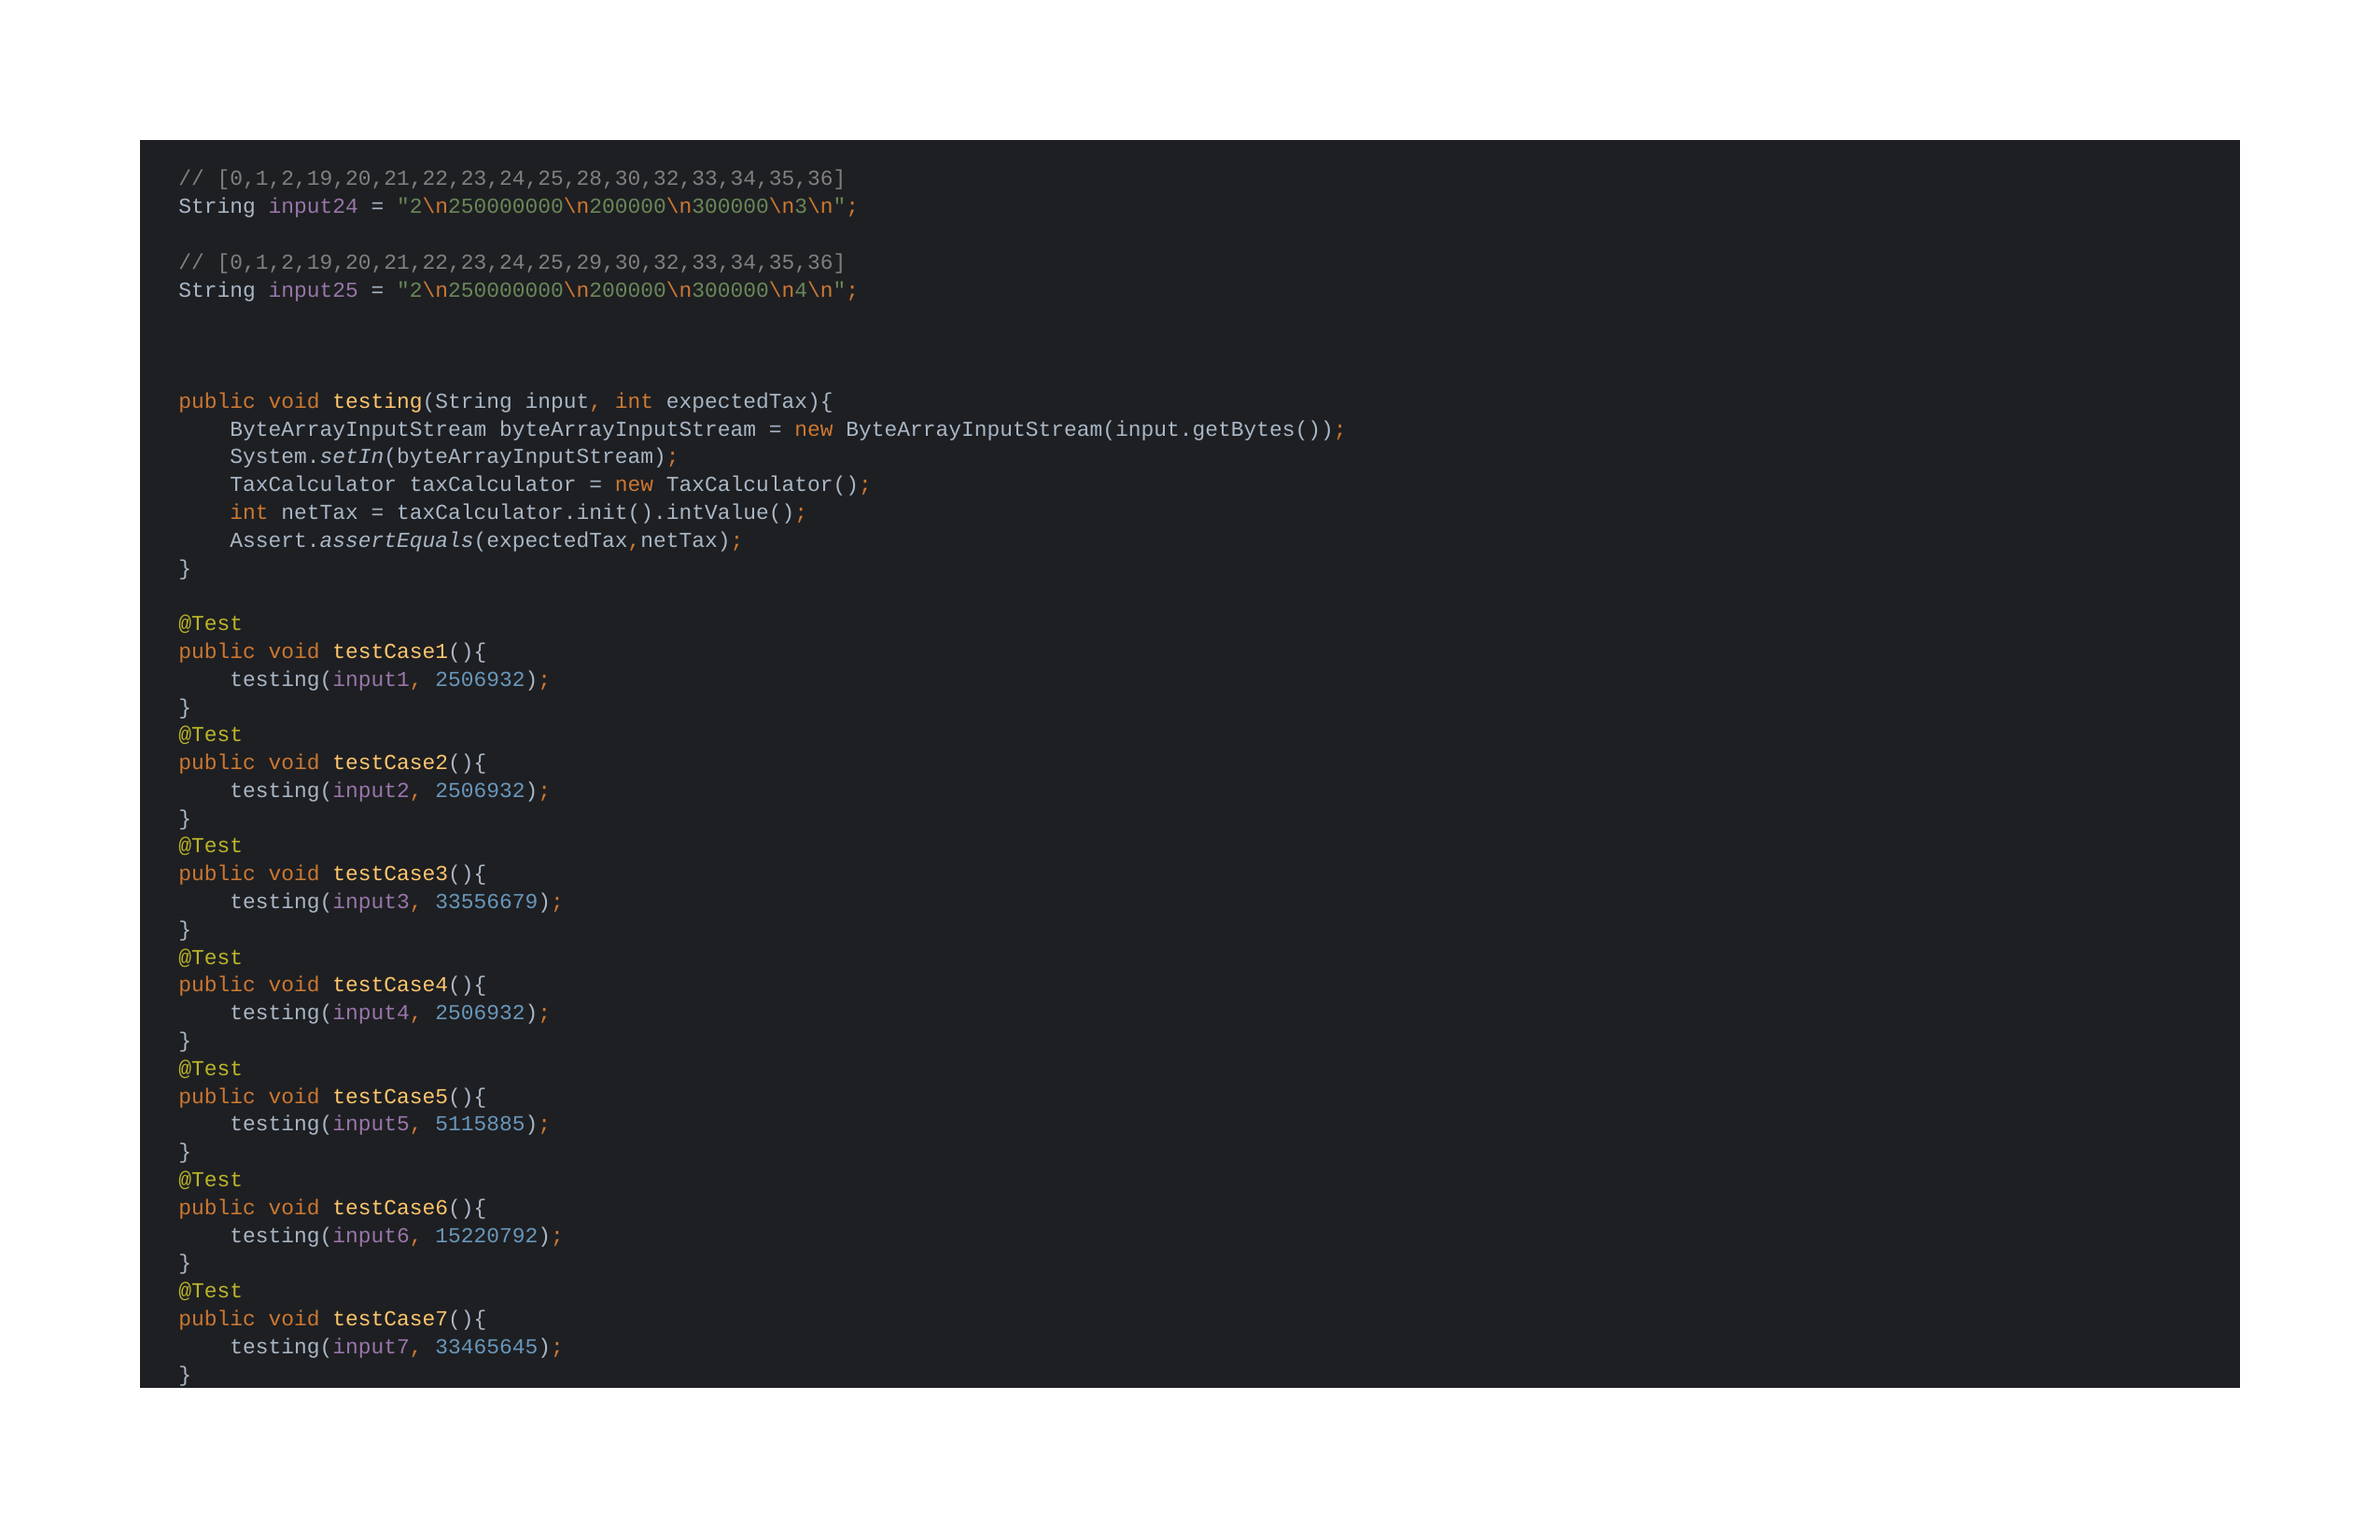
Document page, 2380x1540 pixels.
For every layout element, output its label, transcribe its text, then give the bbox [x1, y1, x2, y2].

text } [140, 1253, 2240, 1277]
text testing(input4, 2506932); [140, 1001, 2240, 1026]
text System.setIn(byteArrayInputStream); [140, 446, 2240, 470]
text public void testCase7(){ [140, 1308, 2240, 1332]
text } [140, 918, 2240, 943]
text } [140, 1364, 2240, 1388]
text testing(input6, 15220792); [140, 1225, 2240, 1249]
text } [140, 696, 2240, 721]
text @Test [140, 946, 2240, 971]
text TaxCalculator taxCalculator = new TaxCalculator(); [140, 473, 2240, 497]
text @Test [140, 724, 2240, 749]
text public void testCase3(){ [140, 862, 2240, 888]
text @Test [140, 612, 2240, 637]
text } [140, 557, 2240, 581]
text testing(input7, 33465645); [140, 1336, 2240, 1360]
text int netTax = taxCalculator.init().intValue(); [140, 501, 2240, 525]
text public void testCase6(){ [140, 1197, 2240, 1221]
text Assert.assertEquals(expectedTax,netTax); [140, 529, 2240, 553]
text @Test [140, 835, 2240, 860]
text testing(input3, 33556679); [140, 890, 2240, 915]
text public void testCase5(){ [140, 1085, 2240, 1110]
text @Test [140, 1057, 2240, 1082]
text testing(input1, 2506932); [140, 668, 2240, 693]
text } [140, 807, 2240, 832]
text // [0,1,2,19,20,21,22,23,24,25,28,30,32,33,34,35,36] [140, 168, 2240, 192]
text // [0,1,2,19,20,21,22,23,24,25,29,30,32,33,34,35,36] [140, 251, 2240, 275]
text public void testCase2(){ [140, 751, 2240, 776]
text public void testing(String input, int expectedTax){ [140, 390, 2240, 414]
text testing(input2, 2506932); [140, 779, 2240, 804]
text String input25 = "2\n250000000\n200000\n300000\n4\n"; [140, 279, 2240, 303]
text public void testCase4(){ [140, 974, 2240, 999]
text @Test [140, 1169, 2240, 1193]
text } [140, 1029, 2240, 1054]
text } [140, 1141, 2240, 1165]
text @Test [140, 1280, 2240, 1304]
text public void testCase1(){ [140, 640, 2240, 665]
text ByteArrayInputStream byteArrayInputStream = new ByteArrayInputStream(input.getBytes()); [140, 418, 2240, 442]
text String input24 = "2\n250000000\n200000\n300000\n3\n"; [140, 195, 2240, 220]
text testing(input5, 5115885); [140, 1113, 2240, 1138]
